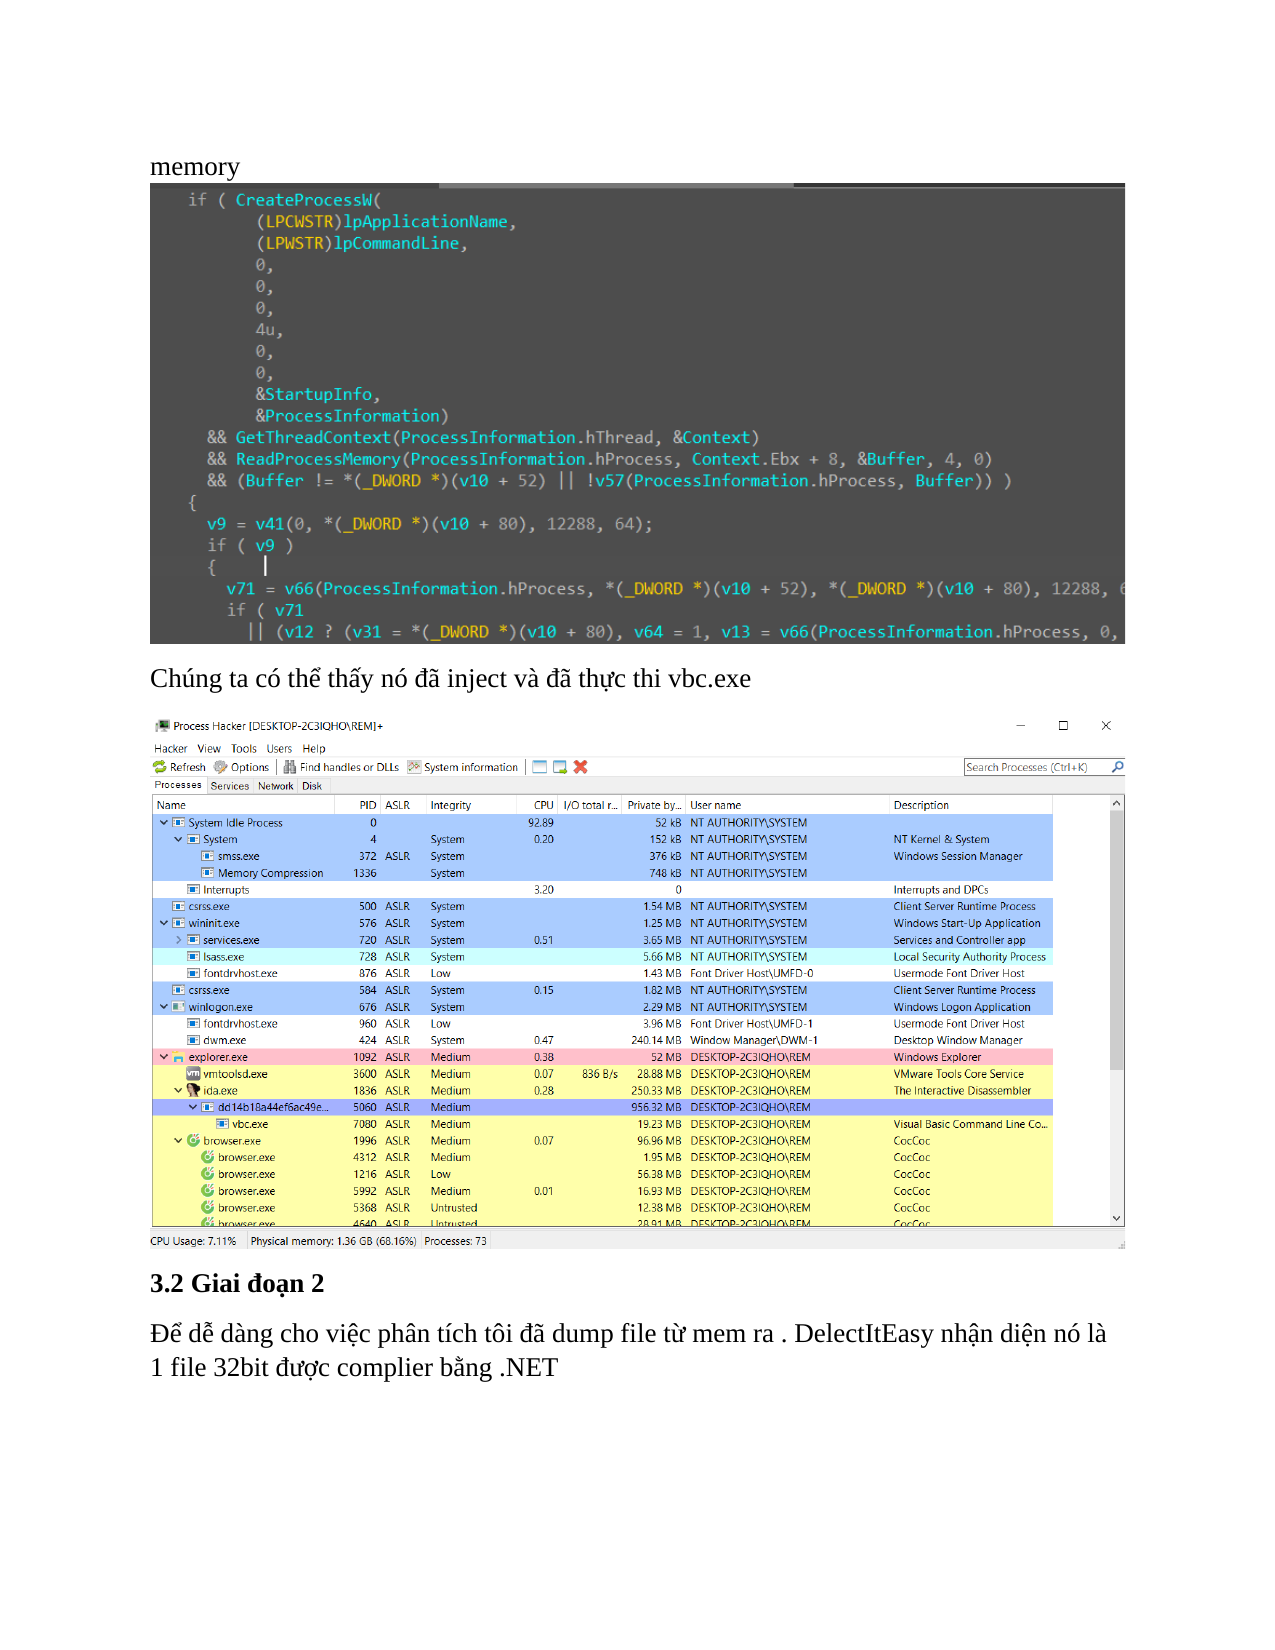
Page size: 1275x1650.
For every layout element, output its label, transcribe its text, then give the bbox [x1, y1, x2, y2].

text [150, 150, 1125, 183]
picture [150, 712, 1125, 1249]
text Chúng ta có thể thấy nó đã inject và đã thực thi vbc.exe [150, 662, 1125, 693]
text 3.2 Giai đoạn 2 [150, 1267, 1125, 1298]
text Để dễ dàng cho việc phân tích tôi đã dump file từ mem ra . DelectItEasy nhận diện nó là 1 file 32bit được complier bằng .NET [150, 1317, 1125, 1382]
picture [150, 183, 1125, 644]
